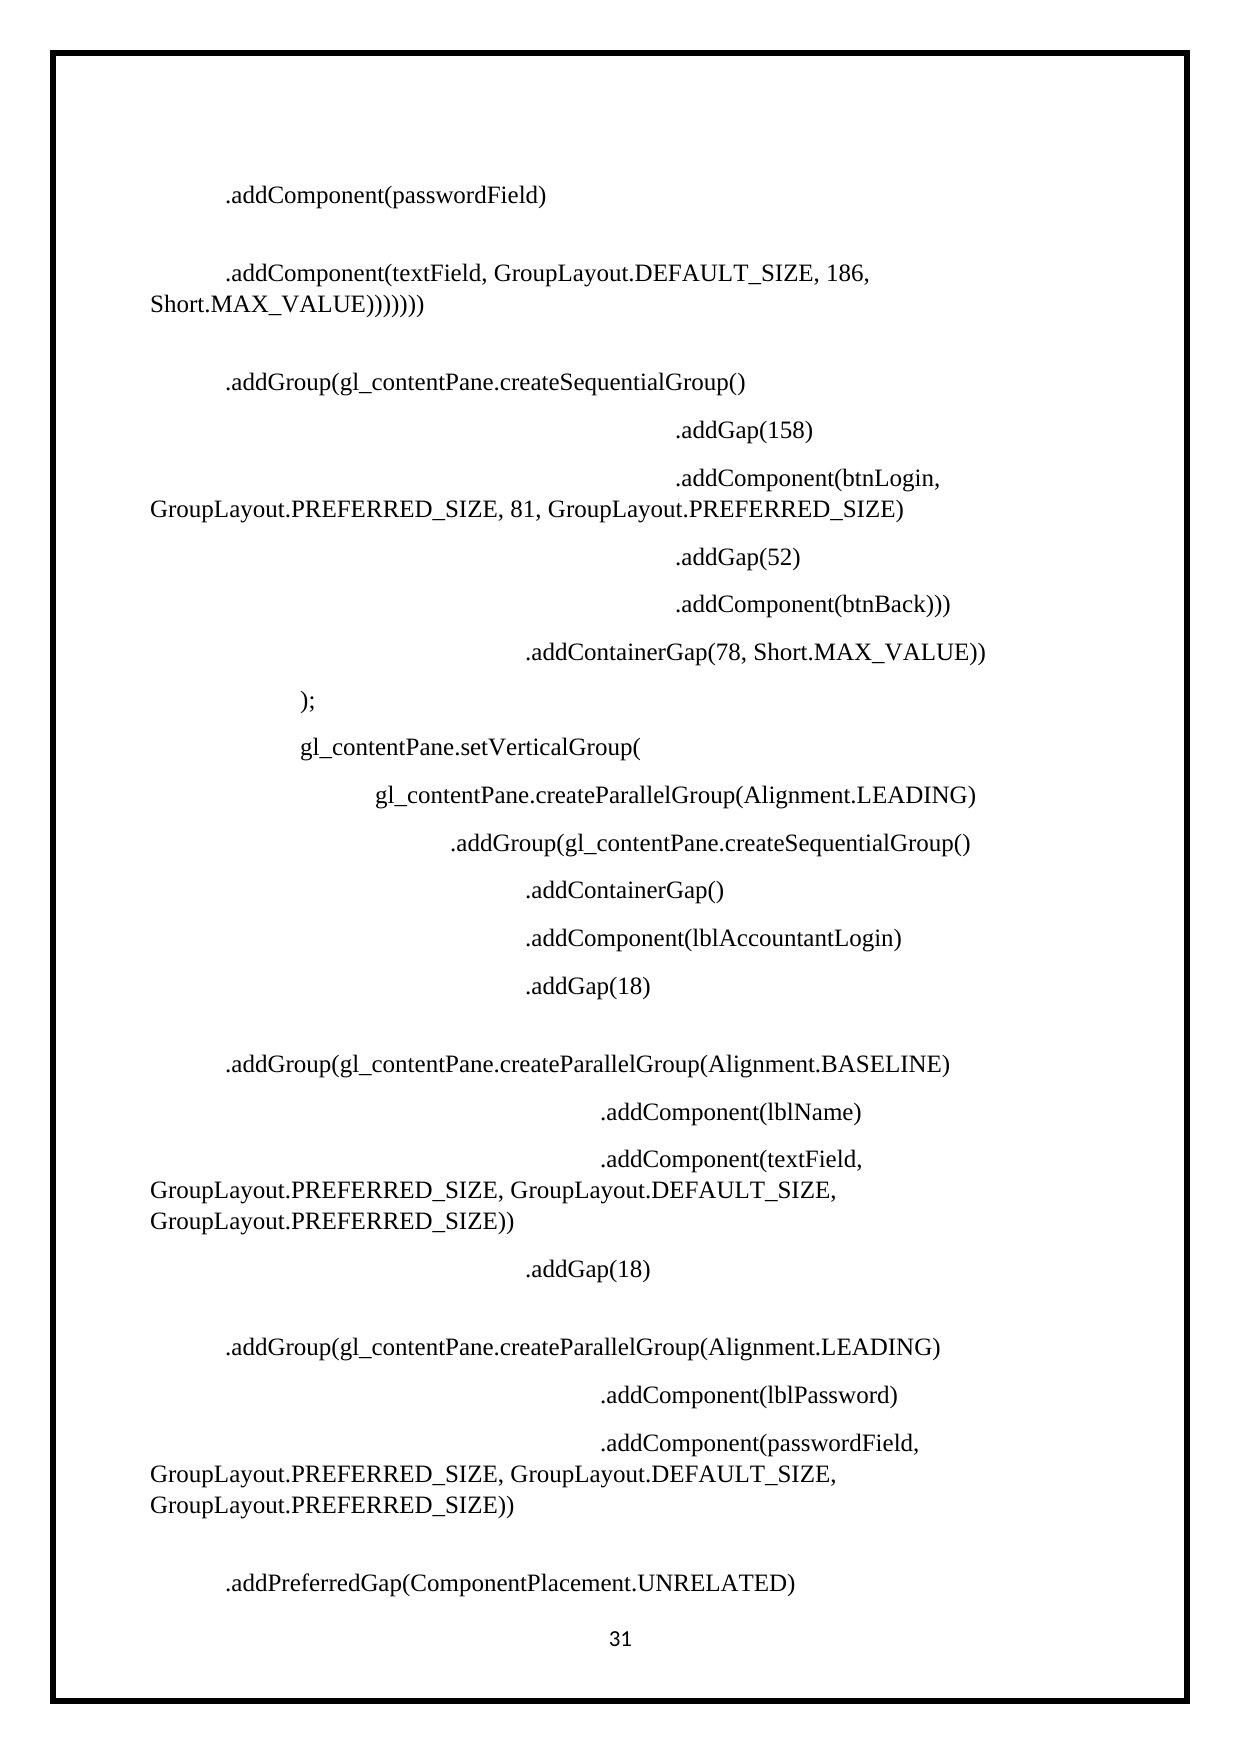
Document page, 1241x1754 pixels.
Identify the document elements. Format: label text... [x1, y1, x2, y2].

text .addGap(52) [150, 542, 1090, 570]
text .addComponent(btnLogin, GroupLayout.PREFERRED_SIZE, 81, GroupLayout.PREFERRED_SIZE) [150, 463, 1090, 523]
text .addComponent(textField, GroupLayout.DEFAULT_SIZE, 186, Short.MAX_VALUE))))))) [150, 228, 1090, 318]
text .addComponent(passwordField, GroupLayout.PREFERRED_SIZE, GroupLayout.DEFAULT_SIZE, GroupLayout.PREFERRED_SIZE)) [150, 1428, 1090, 1518]
text .addComponent(lblName) [150, 1097, 1090, 1125]
text .addComponent(textField, GroupLayout.PREFERRED_SIZE, GroupLayout.DEFAULT_SIZE, GroupLayout.PREFERRED_SIZE)) [150, 1144, 1090, 1235]
text .addGroup(gl_contentPane.createParallelGroup(Alignment.BASELINE) [150, 1019, 1090, 1078]
text .addGap(158) [150, 415, 1090, 444]
text .addGap(18) [150, 971, 1090, 1000]
text .addGap(18) [150, 1254, 1090, 1283]
text .addComponent(btnBack))) [150, 589, 1090, 618]
text gl_contentPane.createParallelGroup(Alignment.LEADING) [150, 780, 1090, 809]
text gl_contentPane.setVerticalGroup( [150, 732, 1090, 761]
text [150, 337, 1090, 396]
text ); [150, 685, 1090, 713]
text .addGroup(gl_contentPane.createSequentialGroup() [150, 828, 1090, 857]
text .addComponent(passwordField) [150, 150, 1090, 209]
text .addComponent(lblAccountantLogin) [150, 923, 1090, 952]
text .addPreferredGap(ComponentPlacement.UNRELATED) [150, 1537, 1090, 1596]
text .addContainerGap() [150, 876, 1090, 904]
text .addContainerGap(78, Short.MAX_VALUE)) [150, 637, 1090, 666]
text .addComponent(lblPassword) [150, 1380, 1090, 1409]
text .addGroup(gl_contentPane.createParallelGroup(Alignment.LEADING) [150, 1302, 1090, 1361]
